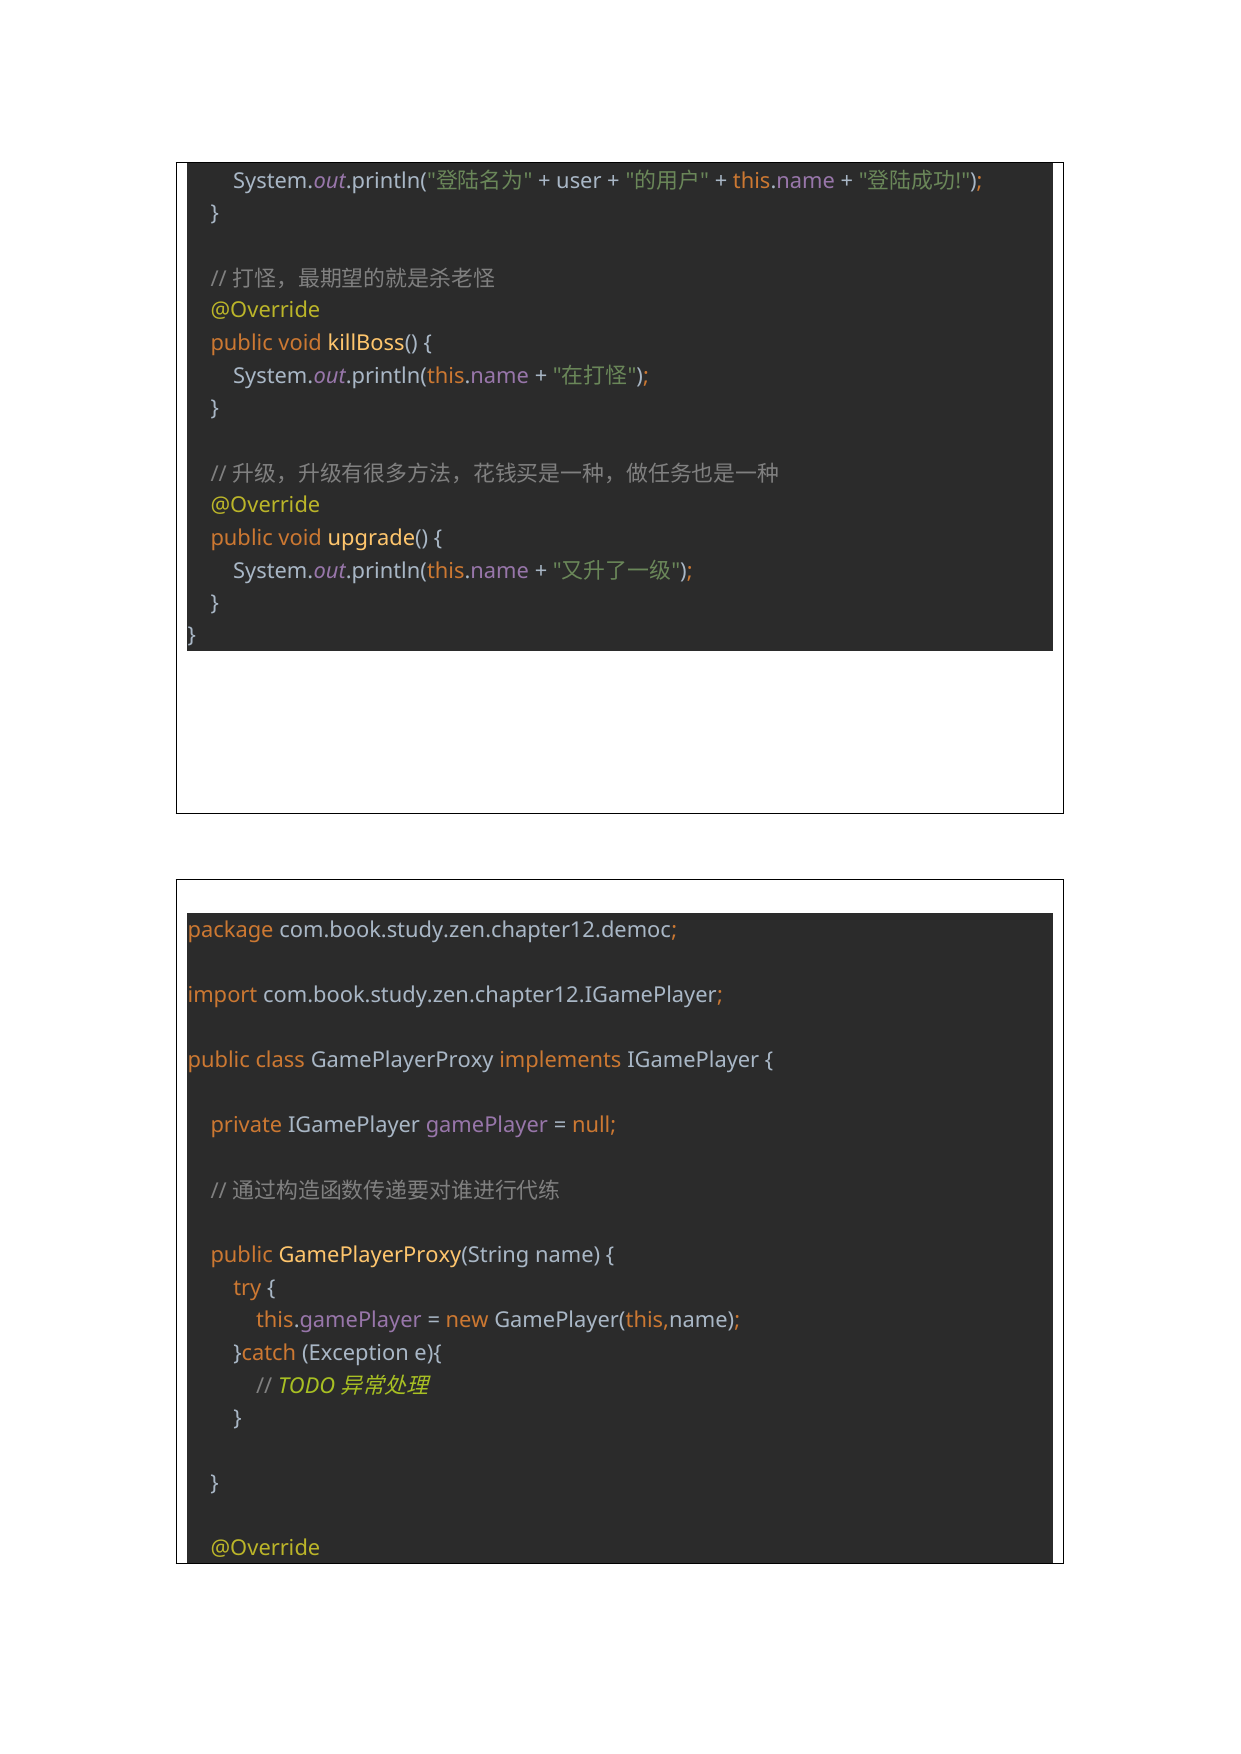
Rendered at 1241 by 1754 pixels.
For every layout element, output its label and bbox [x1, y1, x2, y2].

table_header [177, 163, 1063, 813]
table_header [177, 880, 1063, 1563]
